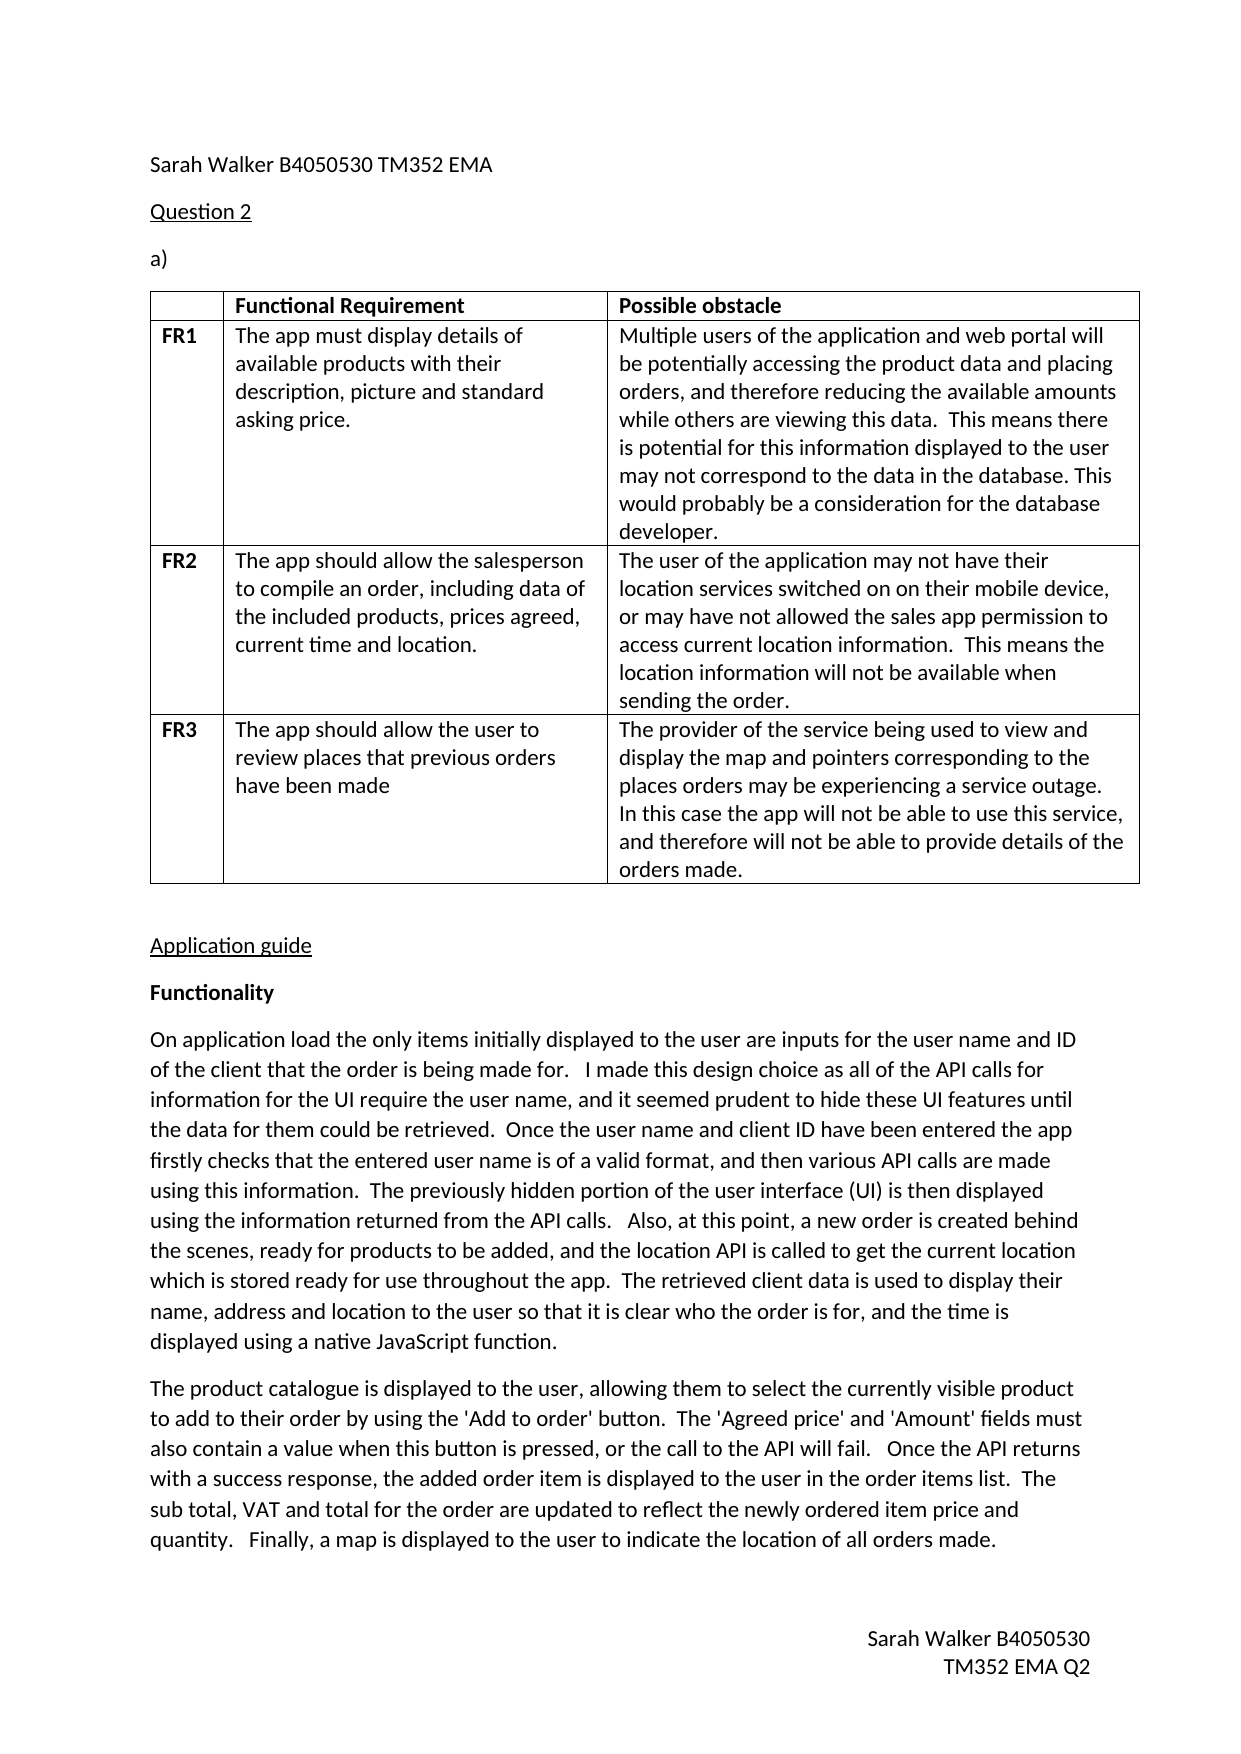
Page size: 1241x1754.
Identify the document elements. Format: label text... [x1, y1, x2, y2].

table_cell The user of the application may not have their location services switched on on their mobile device, or may have not allowed the sales app permission to access current location information. This means the location information will not be available when sending the order. [608, 546, 1139, 714]
table_cell The app should allow the user to review places that previous orders have been made [224, 715, 607, 883]
table_cell FR3 [151, 715, 223, 883]
table_cell The app must display details of available products with their description, picture and standard asking price. [224, 321, 607, 545]
text Question 2 [150, 197, 1090, 225]
text a) [150, 244, 1090, 272]
table_header Possible obstacle [608, 292, 1139, 320]
text Functionality [150, 978, 1090, 1006]
text Application guide [150, 931, 1090, 959]
table_cell FR2 [151, 546, 223, 714]
table_header [151, 292, 223, 320]
text On application load the only items initially displayed to the user are inputs for the user name and ID of the client that the order is being made for. I made this design choice as all of the API calls for information for the UI require the user name, and it seemed prudent to hide these UI features until the data for them could be retrieved. Once the user name and client ID have been entered the app firstly checks that the entered user name is of a valid format, and then various API calls are made using this information. The previously hidden portion of the user interface (UI) is then displayed using the information returned from the API calls. Also, at this point, a new order is created behind the scenes, ready for products to be added, and the location API is called to get the current location which is stored ready for use throughout the app. The retrieved client data is used to display their name, address and location to the user so that it is clear who the order is for, and the time is displayed using a native JavaScript function. [150, 1025, 1090, 1355]
table_cell The provider of the service being used to view and display the map and pointers corresponding to the places orders may be experiencing a service outage. In this case the app will not be able to use this service, and therefore will not be able to provide details of the orders made. [608, 715, 1139, 883]
text Sarah Walker B4050530 TM352 EMA [150, 150, 1090, 178]
table_header Functional Requirement [224, 292, 607, 320]
table_cell The app should allow the salesperson to compile an order, including data of the included products, prices agreed, current time and location. [224, 546, 607, 714]
table_cell Multiple users of the application and web portal will be potentially accessing the product data and placing orders, and therefore reducing the available amounts while others are viewing this data. This means there is potential for this information displayed to the user may not correspond to the data in the database. This would probably be a consideration for the database developer. [608, 321, 1139, 545]
text The product catalogue is displayed to the user, allowing them to select the currently visible product to add to their order by using the 'Add to order' button. The 'Agreed price' and 'Amount' fields must also contain a value when this button is pressed, or the call to the API will fail. Once the API returns with a success response, the added order item is displayed to the user in the order items list. The sub total, VAT and total for the order are updated to reflect the newly ordered item price and quantity. Finally, a map is displayed to the user to indicate the location of all orders made. [150, 1374, 1090, 1553]
table_cell FR1 [151, 321, 223, 545]
